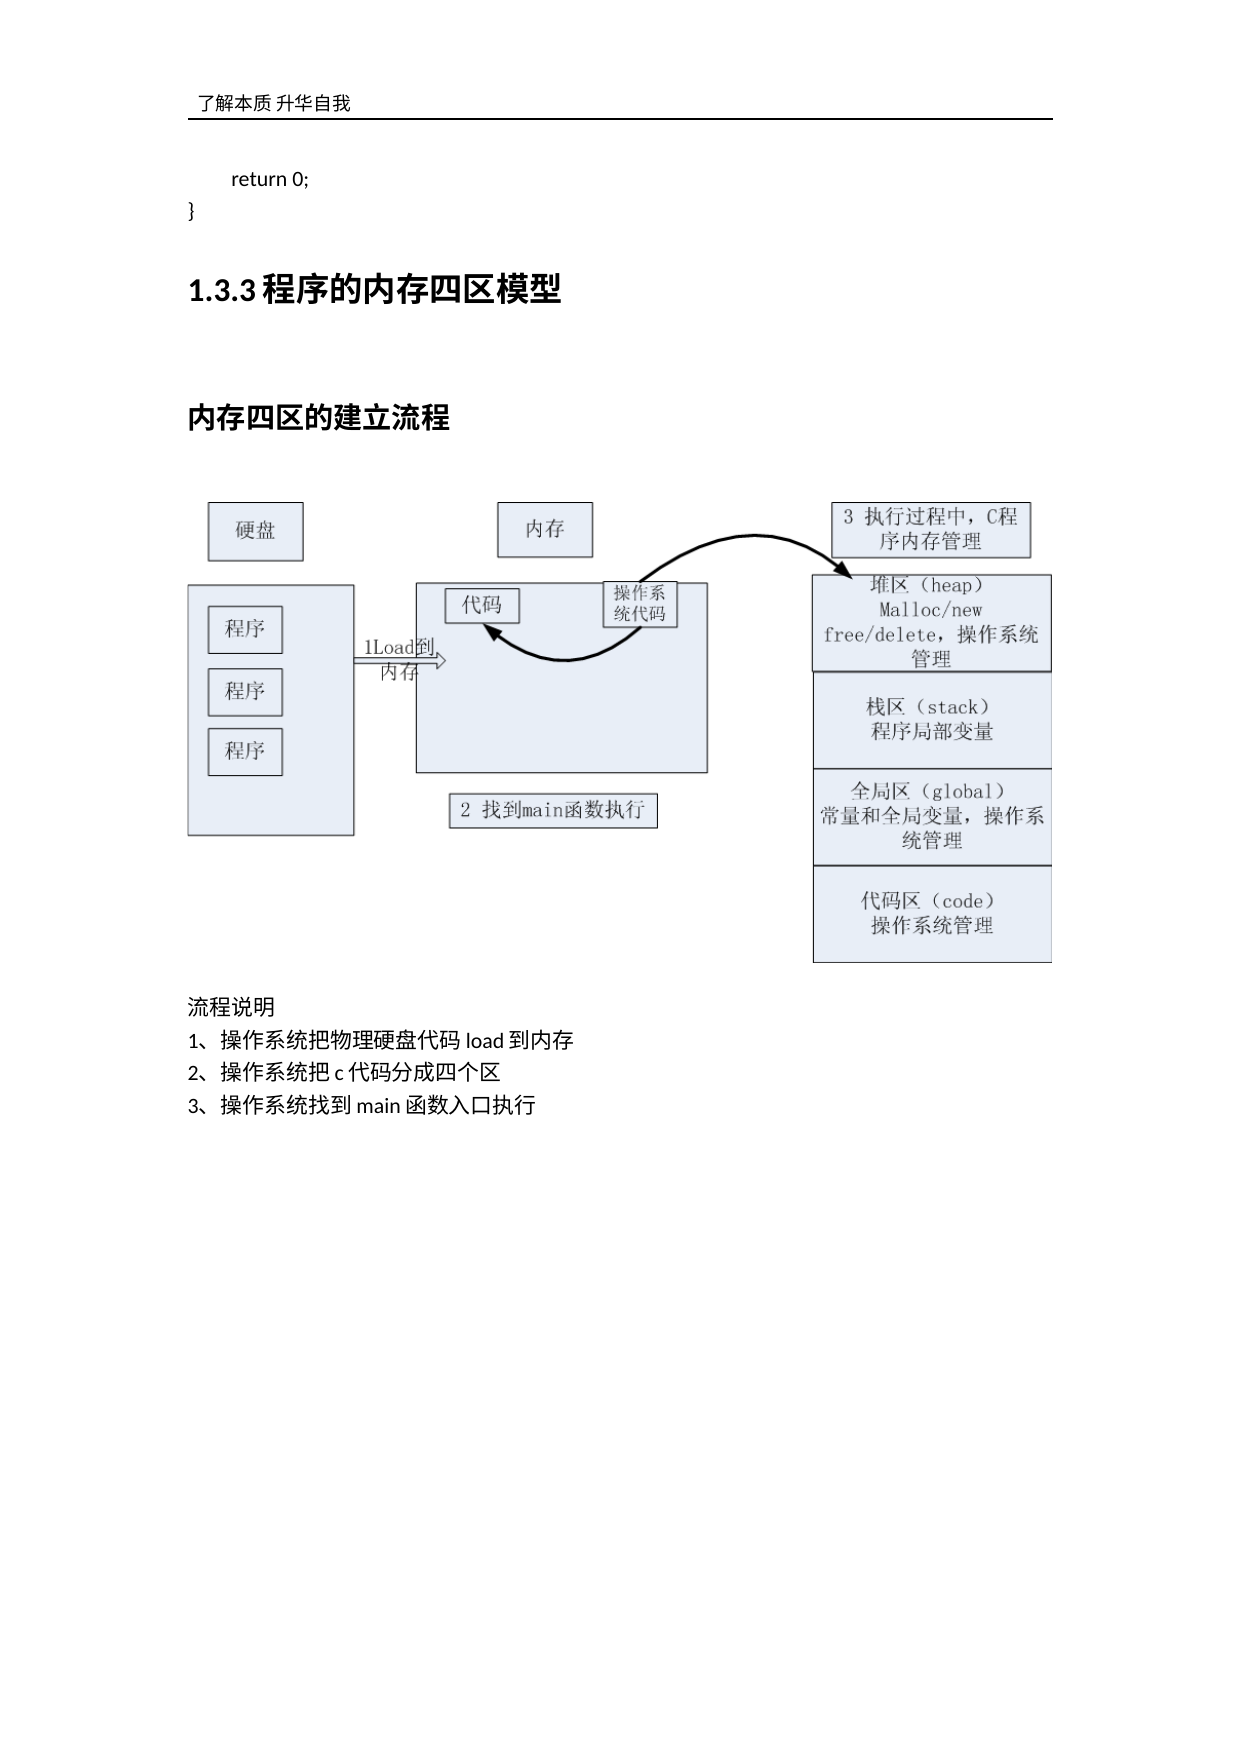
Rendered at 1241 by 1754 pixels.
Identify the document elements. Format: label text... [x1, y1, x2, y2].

text 流程说明 [187, 990, 1053, 1022]
picture [187, 502, 1052, 963]
subtitle 1.3.3程序的内存四区模型 [187, 254, 1053, 319]
text 1、操作系统把物理硬盘代码load到内存 [187, 1022, 1053, 1055]
text return 0; [187, 162, 1053, 194]
text 2、操作系统把c代码分成四个区 [187, 1055, 1053, 1087]
text } [187, 194, 1053, 227]
subtitle 内存四区的建立流程 [187, 383, 1053, 448]
text 3、操作系统找到main函数入口执行 [187, 1087, 1053, 1120]
